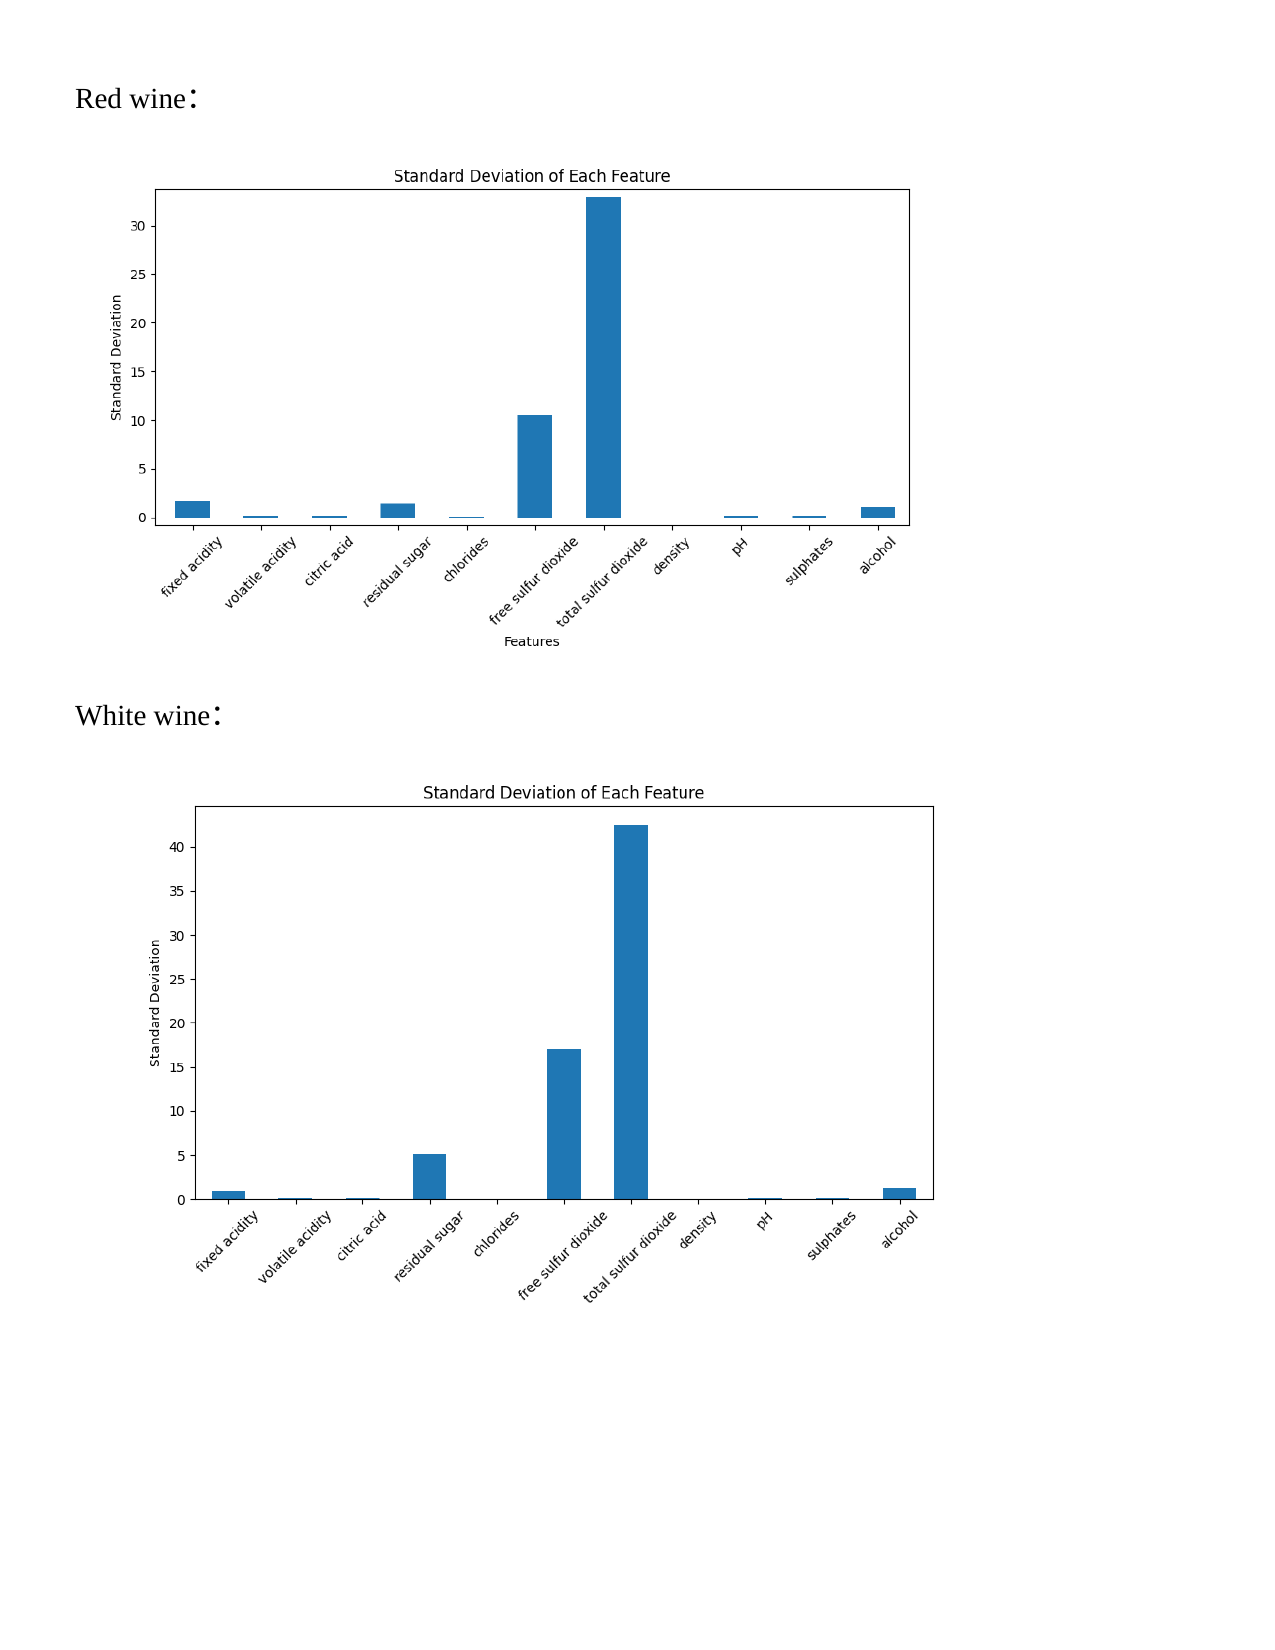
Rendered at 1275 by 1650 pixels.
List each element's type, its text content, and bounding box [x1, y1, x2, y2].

picture [75, 140, 976, 670]
text Red wine： [75, 75, 1200, 117]
text White wine： [75, 692, 1200, 734]
picture [75, 737, 1028, 1309]
